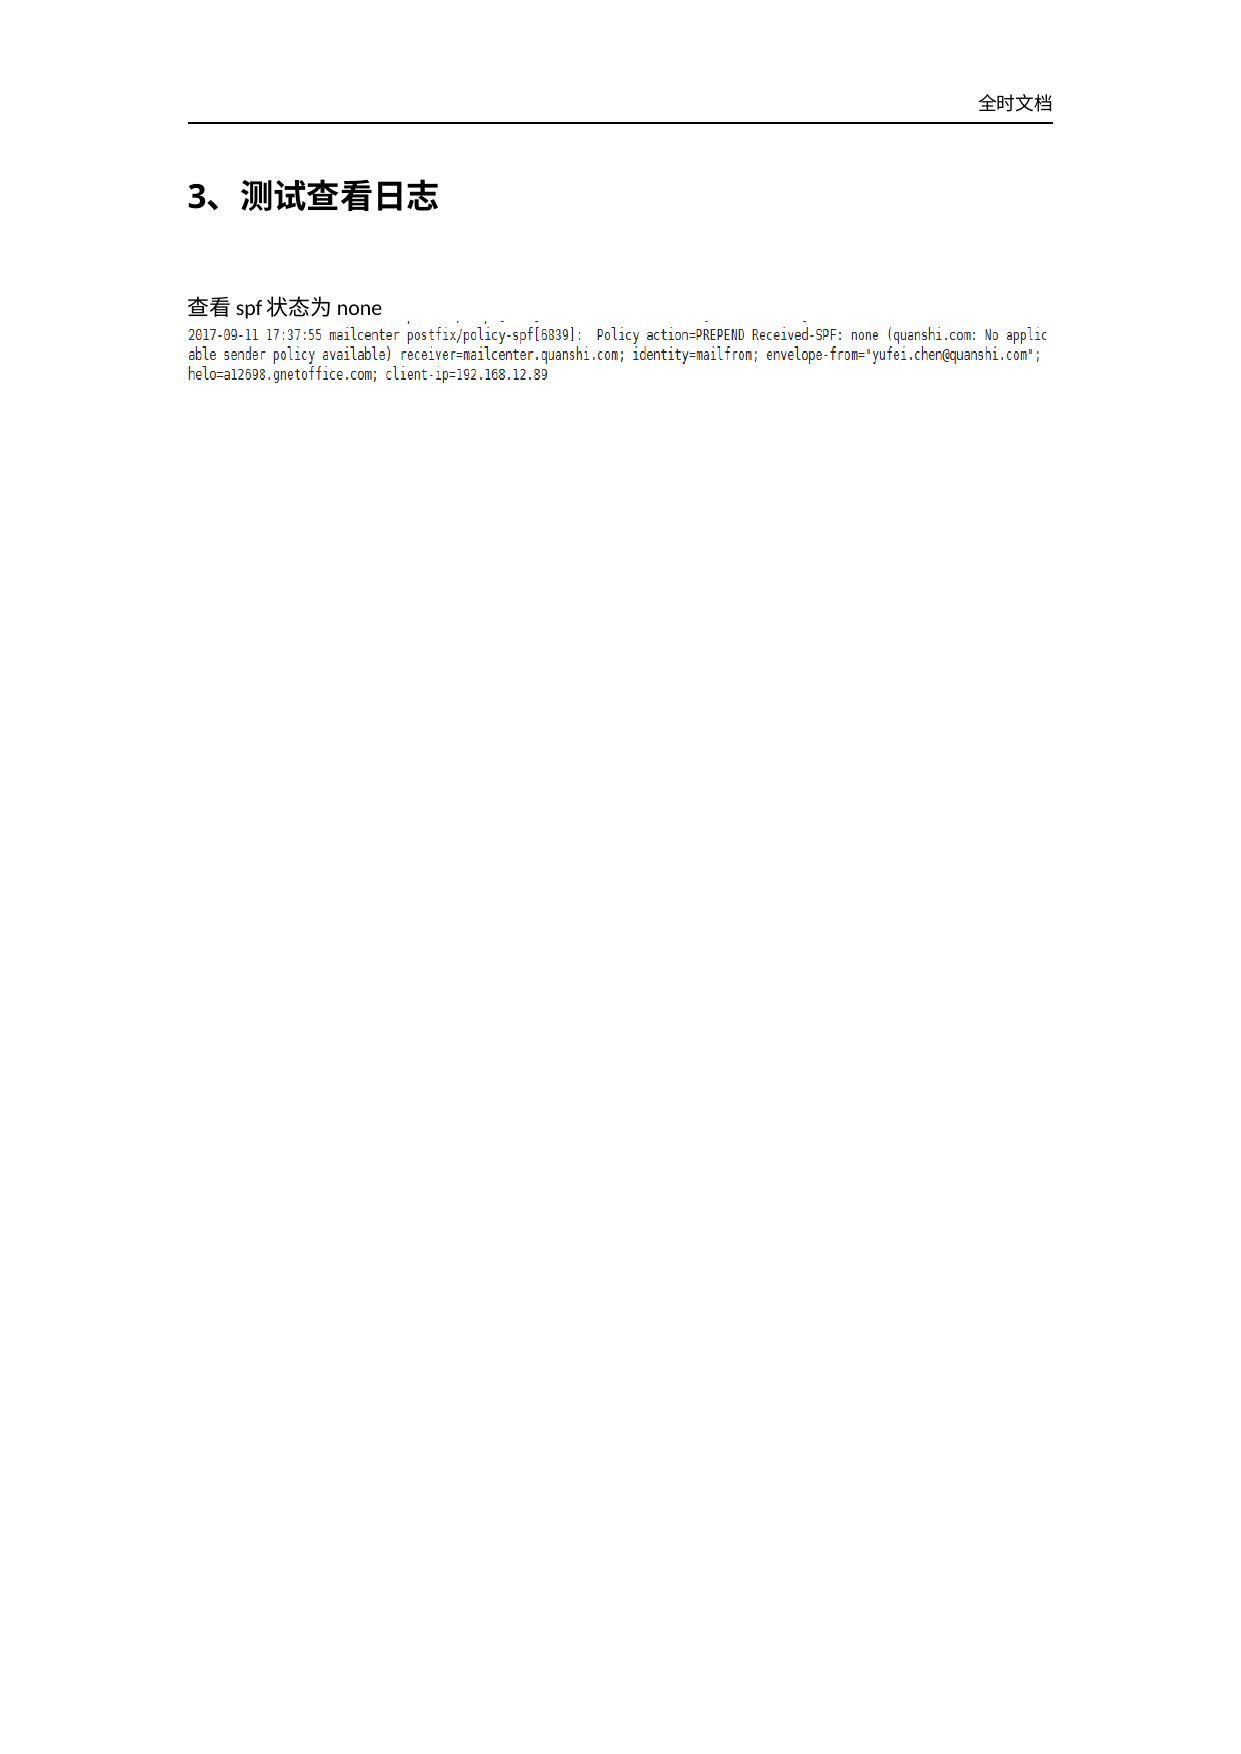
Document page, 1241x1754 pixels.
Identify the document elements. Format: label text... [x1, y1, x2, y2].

text 查看spf状态为none [187, 289, 1053, 321]
subtitle 3、测试查看日志 [187, 162, 1053, 227]
picture [187, 321, 1053, 385]
